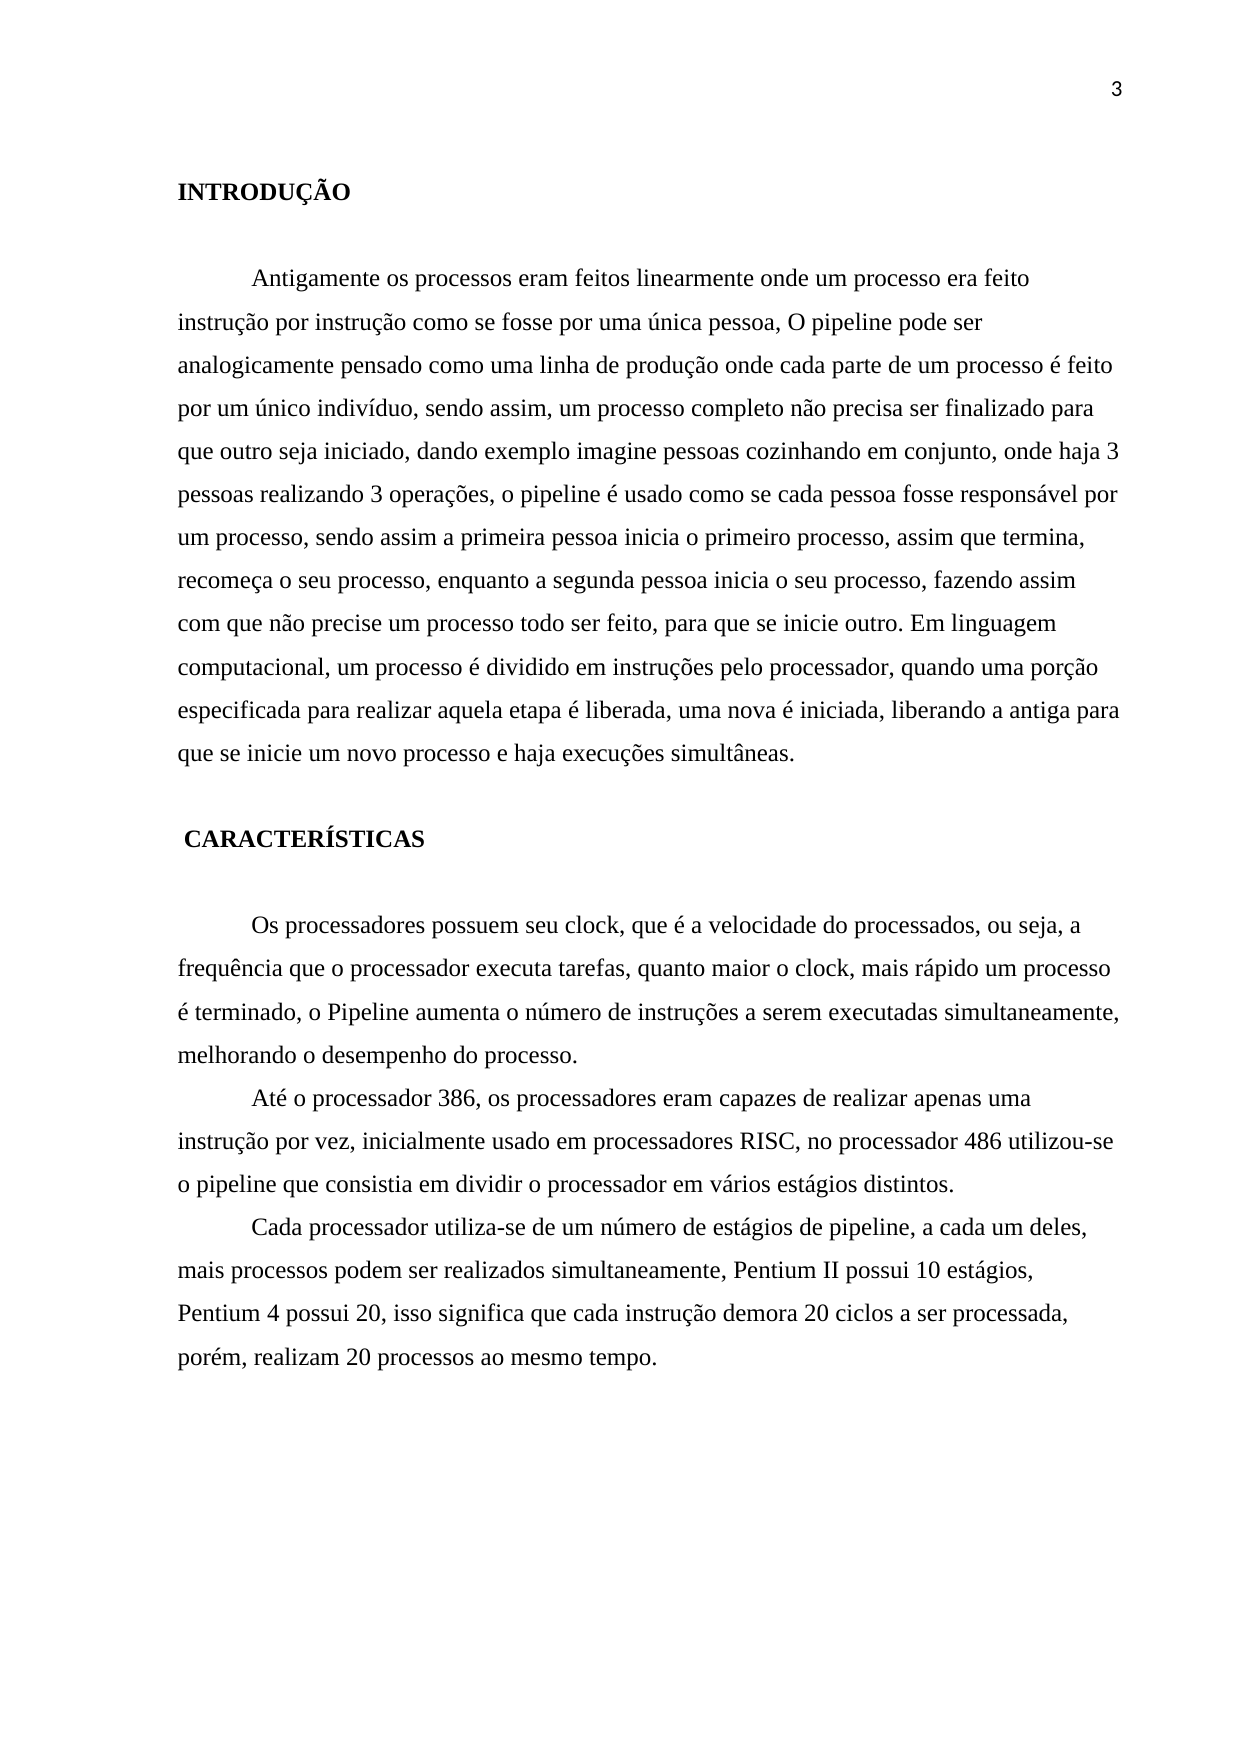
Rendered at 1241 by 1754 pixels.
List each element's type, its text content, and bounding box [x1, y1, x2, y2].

text Antigamente os processos eram feitos linearmente onde um processo era feito instrução por instrução como se fosse por uma única pessoa, O pipeline pode ser analogicamente pensado como uma linha de produção onde cada parte de um processo é feito por um único indivíduo, sendo assim, um processo completo não precisa ser finalizado para que outro seja iniciado, dando exemplo imagine pessoas cozinhando em conjunto, onde haja 3 pessoas realizando 3 operações, o pipeline é usado como se cada pessoa fosse responsável por um processo, sendo assim a primeira pessoa inicia o primeiro processo, assim que termina, recomeça o seu processo, enquanto a segunda pessoa inicia o seu processo, fazendo assim com que não precise um processo todo ser feito, para que se inicie outro. Em linguagem computacional, um processo é dividido em instruções pelo processador, quando uma porção especificada para realizar aquela etapa é liberada, uma nova é iniciada, liberando a antiga para que se inicie um novo processo e haja execuções simultâneas. [177, 263, 1122, 767]
text Até o processador 386, os processadores eram capazes de realizar apenas uma instrução por vez, inicialmente usado em processadores RISC, no processador 486 utilizou-se o pipeline que consistia em dividir o processador em vários estágios distintos. [177, 1083, 1122, 1198]
text CARACTERÍSTICAS [177, 824, 1122, 853]
text INTRODUÇÃO [177, 177, 1122, 206]
text Cada processador utiliza-se de um número de estágios de pipeline, a cada um deles, mais processos podem ser realizados simultaneamente, Pentium II possui 10 estágios, Pentium 4 possui 20, isso significa que cada instrução demora 20 ciclos a ser processada, porém, realizam 20 processos ao mesmo tempo. [177, 1212, 1122, 1370]
text Os processadores possuem seu clock, que é a velocidade do processados, ou seja, a frequência que o processador executa tarefas, quanto maior o clock, mais rápido um processo é terminado, o Pipeline aumenta o número de instruções a serem executadas simultaneamente, melhorando o desempenho do processo. [177, 910, 1122, 1068]
